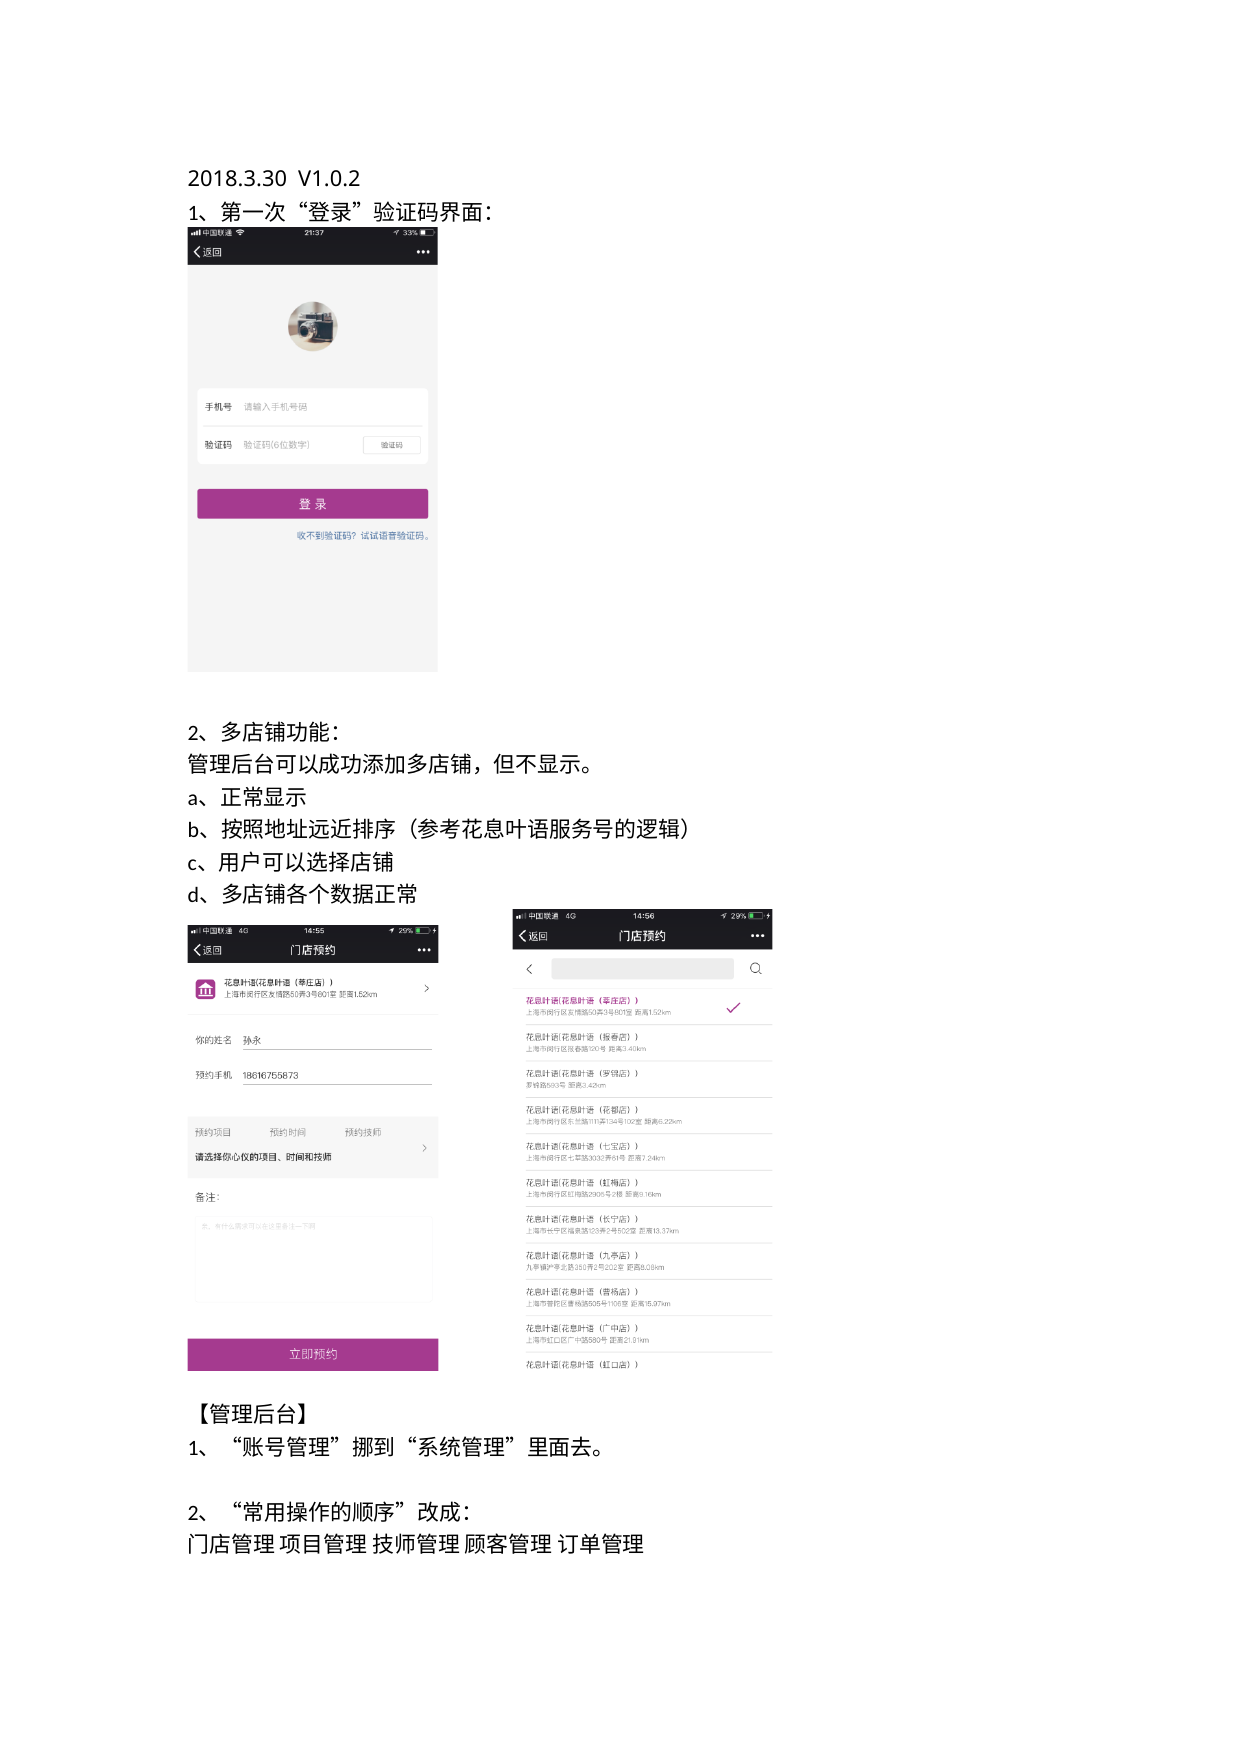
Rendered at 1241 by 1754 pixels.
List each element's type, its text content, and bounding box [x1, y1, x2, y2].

picture [512, 909, 773, 1371]
text 【管理后台】 [187, 1397, 1053, 1429]
text 门店管理 项目管理 技师管理 顾客管理 订单管理 [187, 1527, 1053, 1559]
text c、用户可以选择店铺 [187, 844, 1053, 877]
text 2、“常用操作的顺序”改成： [187, 1494, 1053, 1527]
text a、正常显示 [187, 779, 1053, 812]
text 1、第一次“登录”验证码界面： [187, 194, 1053, 227]
text 2、多店铺功能： [187, 714, 1053, 747]
text b、按照地址远近排序（参考花息叶语服务号的逻辑） [187, 812, 1053, 844]
picture [187, 227, 438, 672]
text d、多店铺各个数据正常 [187, 877, 1053, 909]
text 管理后台可以成功添加多店铺，但不显示。 [187, 747, 1053, 779]
text 2018.3.30 V1.0.2 [187, 162, 1053, 194]
text 1、“账号管理”挪到“系统管理”里面去。 [187, 1429, 1053, 1462]
picture [187, 925, 439, 1371]
